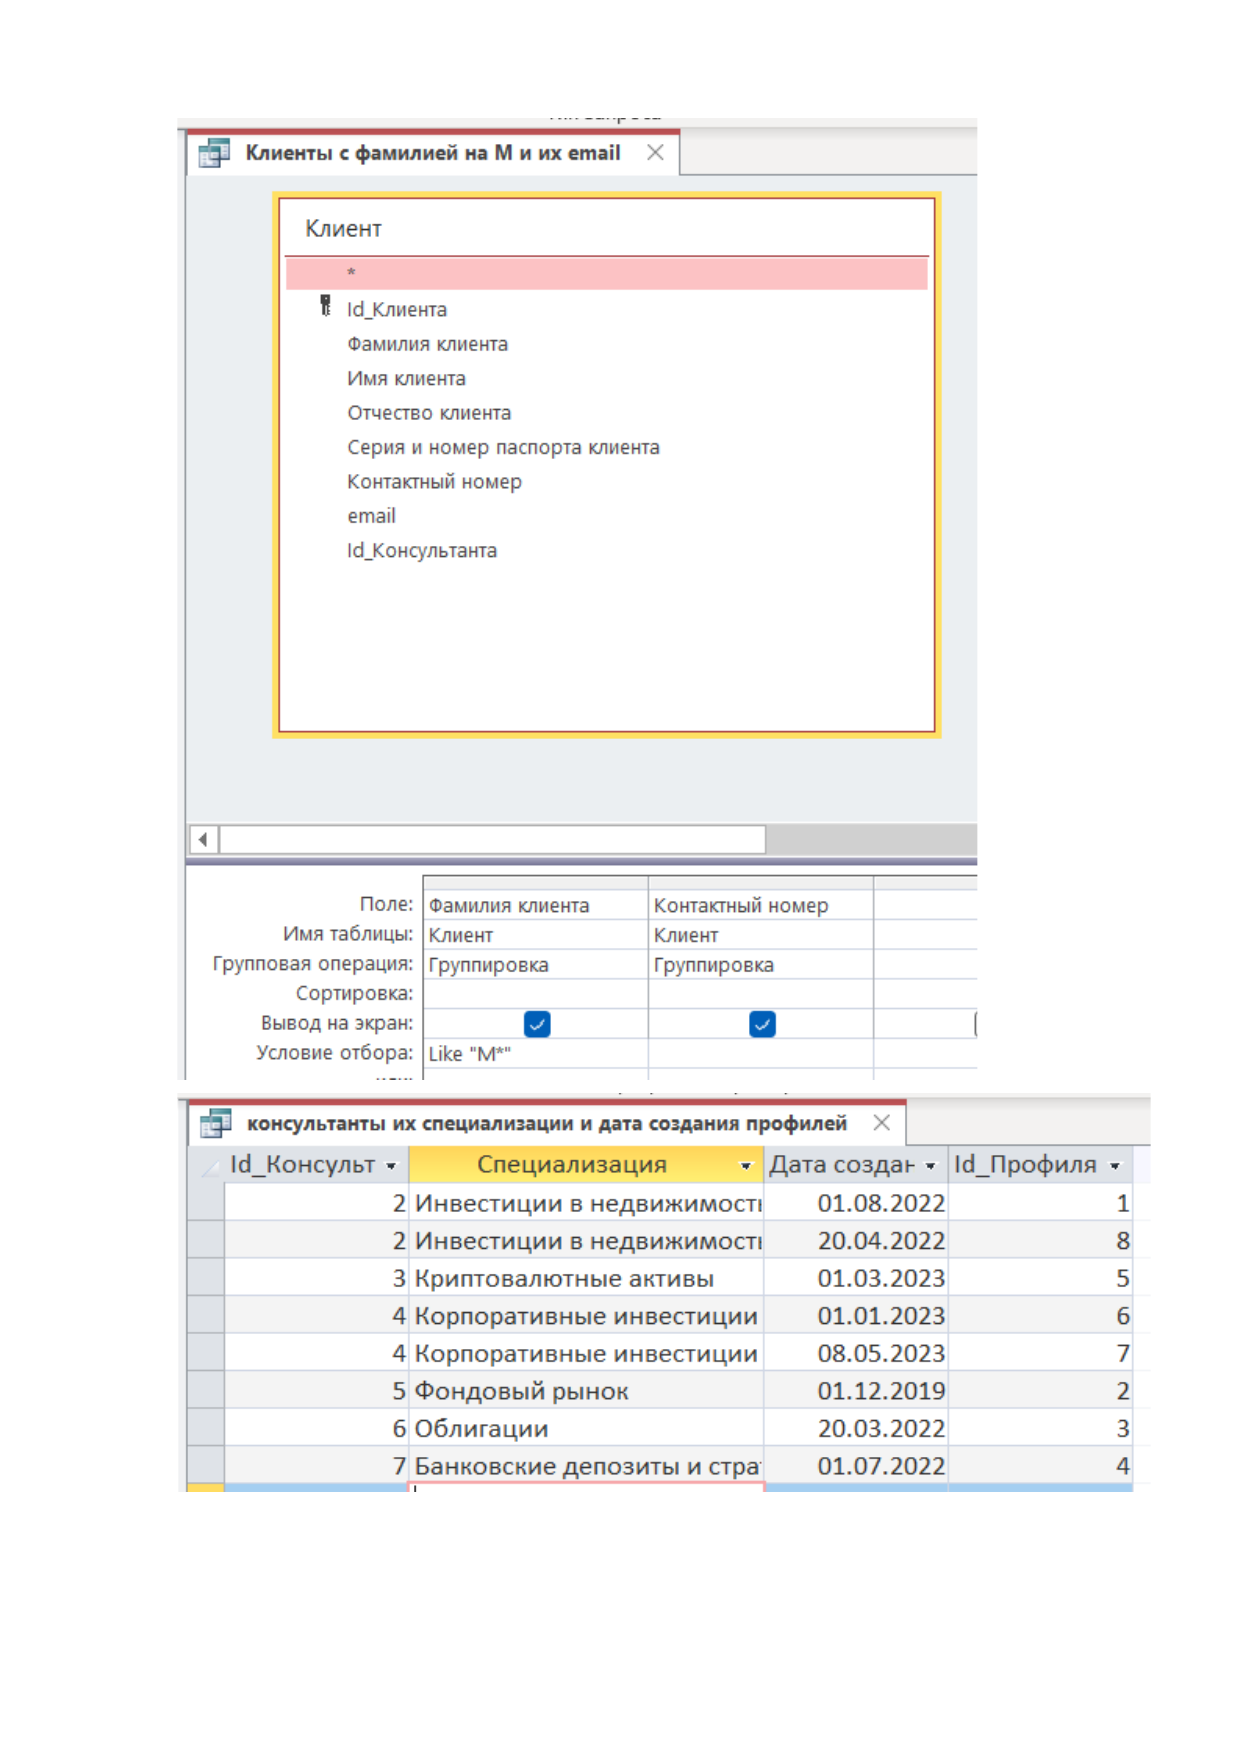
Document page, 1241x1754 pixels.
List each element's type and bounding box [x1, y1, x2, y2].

picture [177, 118, 978, 1080]
picture [177, 1093, 1151, 1492]
